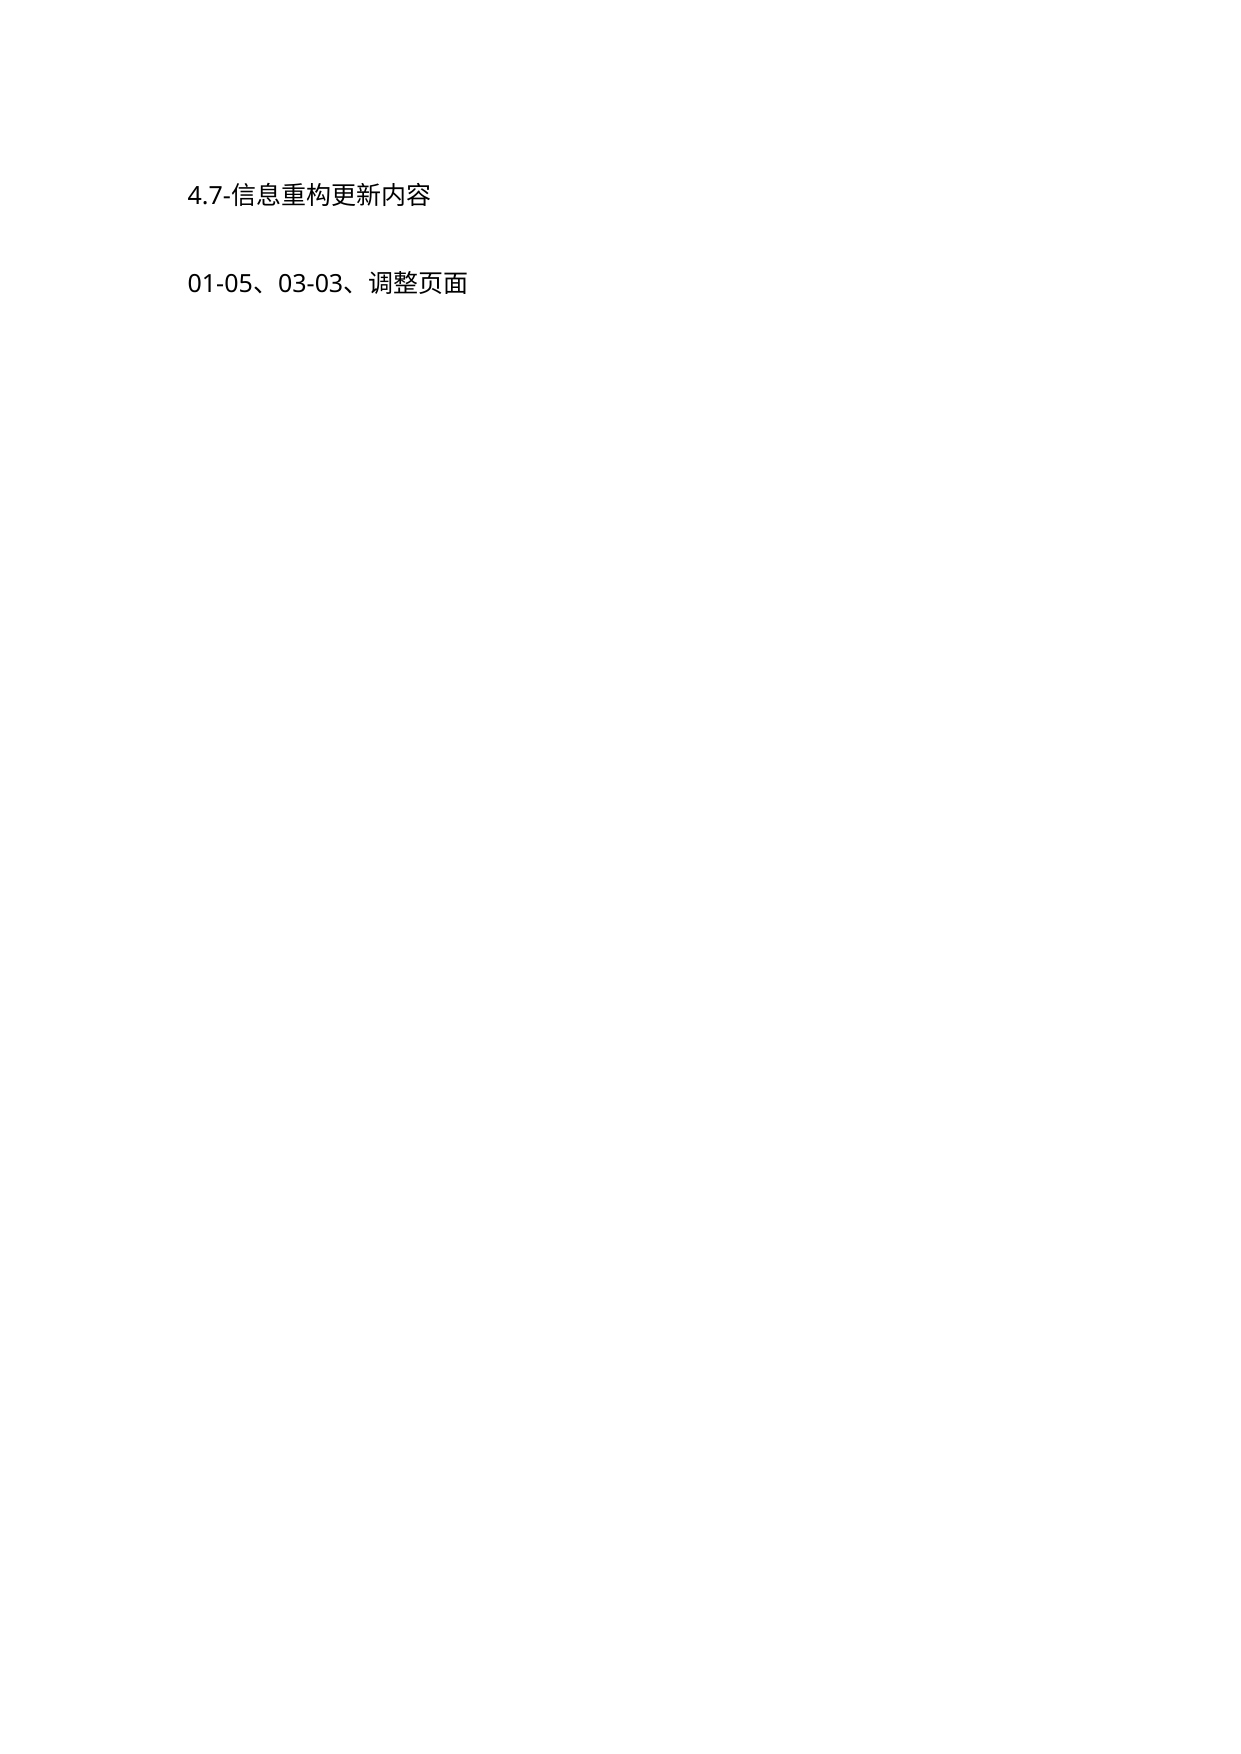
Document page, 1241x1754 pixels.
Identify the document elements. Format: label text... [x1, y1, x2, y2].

text 01-05、03-03、调整页面 [187, 260, 1053, 304]
text 4.7-信息重构更新内容 [187, 172, 1053, 216]
